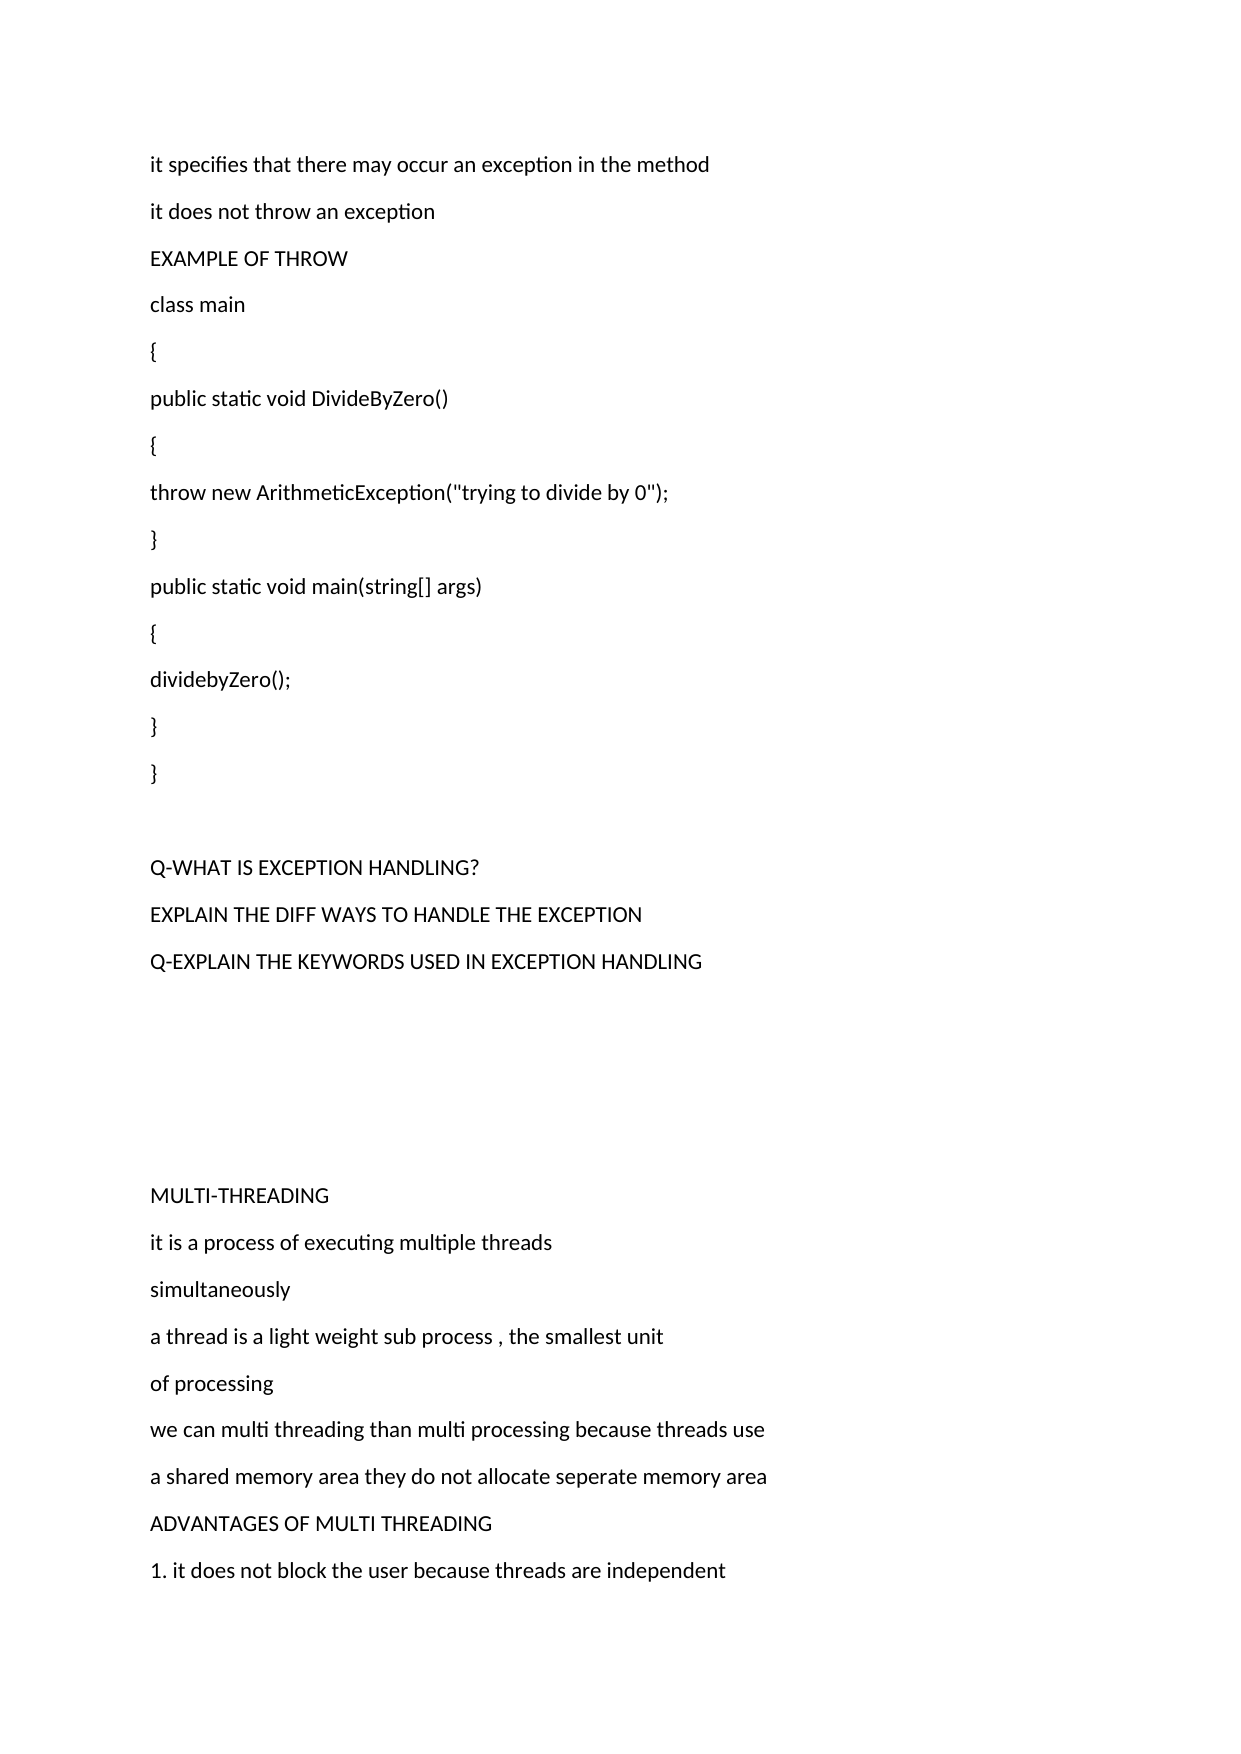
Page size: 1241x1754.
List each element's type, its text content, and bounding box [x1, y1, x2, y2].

text we can multi threading than multi processing because threads use [150, 1416, 1090, 1444]
text EXPLAIN THE DIFF WAYS TO HANDLE THE EXCEPTION [150, 900, 1090, 928]
text public static void main(string[] args) [150, 572, 1090, 600]
text throw new ArithmeticException("trying to divide by 0"); [150, 478, 1090, 506]
text } [150, 712, 1090, 741]
text } [150, 759, 1090, 787]
text { [150, 337, 1090, 366]
text Q-WHAT IS EXCEPTION HANDLING? [150, 853, 1090, 881]
text Q-EXPLAIN THE KEYWORDS USED IN EXCEPTION HANDLING [150, 947, 1090, 975]
text MULTI-THREADING [150, 1181, 1090, 1209]
text public static void DivideByZero() [150, 384, 1090, 412]
text dividebyZero(); [150, 666, 1090, 694]
text ADVANTAGES OF MULTI THREADING [150, 1509, 1090, 1537]
text a shared memory area they do not allocate seperate memory area [150, 1462, 1090, 1491]
text EXAMPLE OF THROW [150, 244, 1090, 272]
text { [150, 431, 1090, 459]
text of processing [150, 1369, 1090, 1397]
text simultaneously [150, 1275, 1090, 1303]
text 1. it does not block the user because threads are independent [150, 1556, 1090, 1584]
text class main [150, 291, 1090, 319]
text } [150, 525, 1090, 553]
text a thread is a light weight sub process , the smallest unit [150, 1322, 1090, 1350]
text it is a process of executing multiple threads [150, 1228, 1090, 1256]
text it specifies that there may occur an exception in the method [150, 150, 1090, 178]
text it does not throw an exception [150, 197, 1090, 225]
text { [150, 619, 1090, 647]
